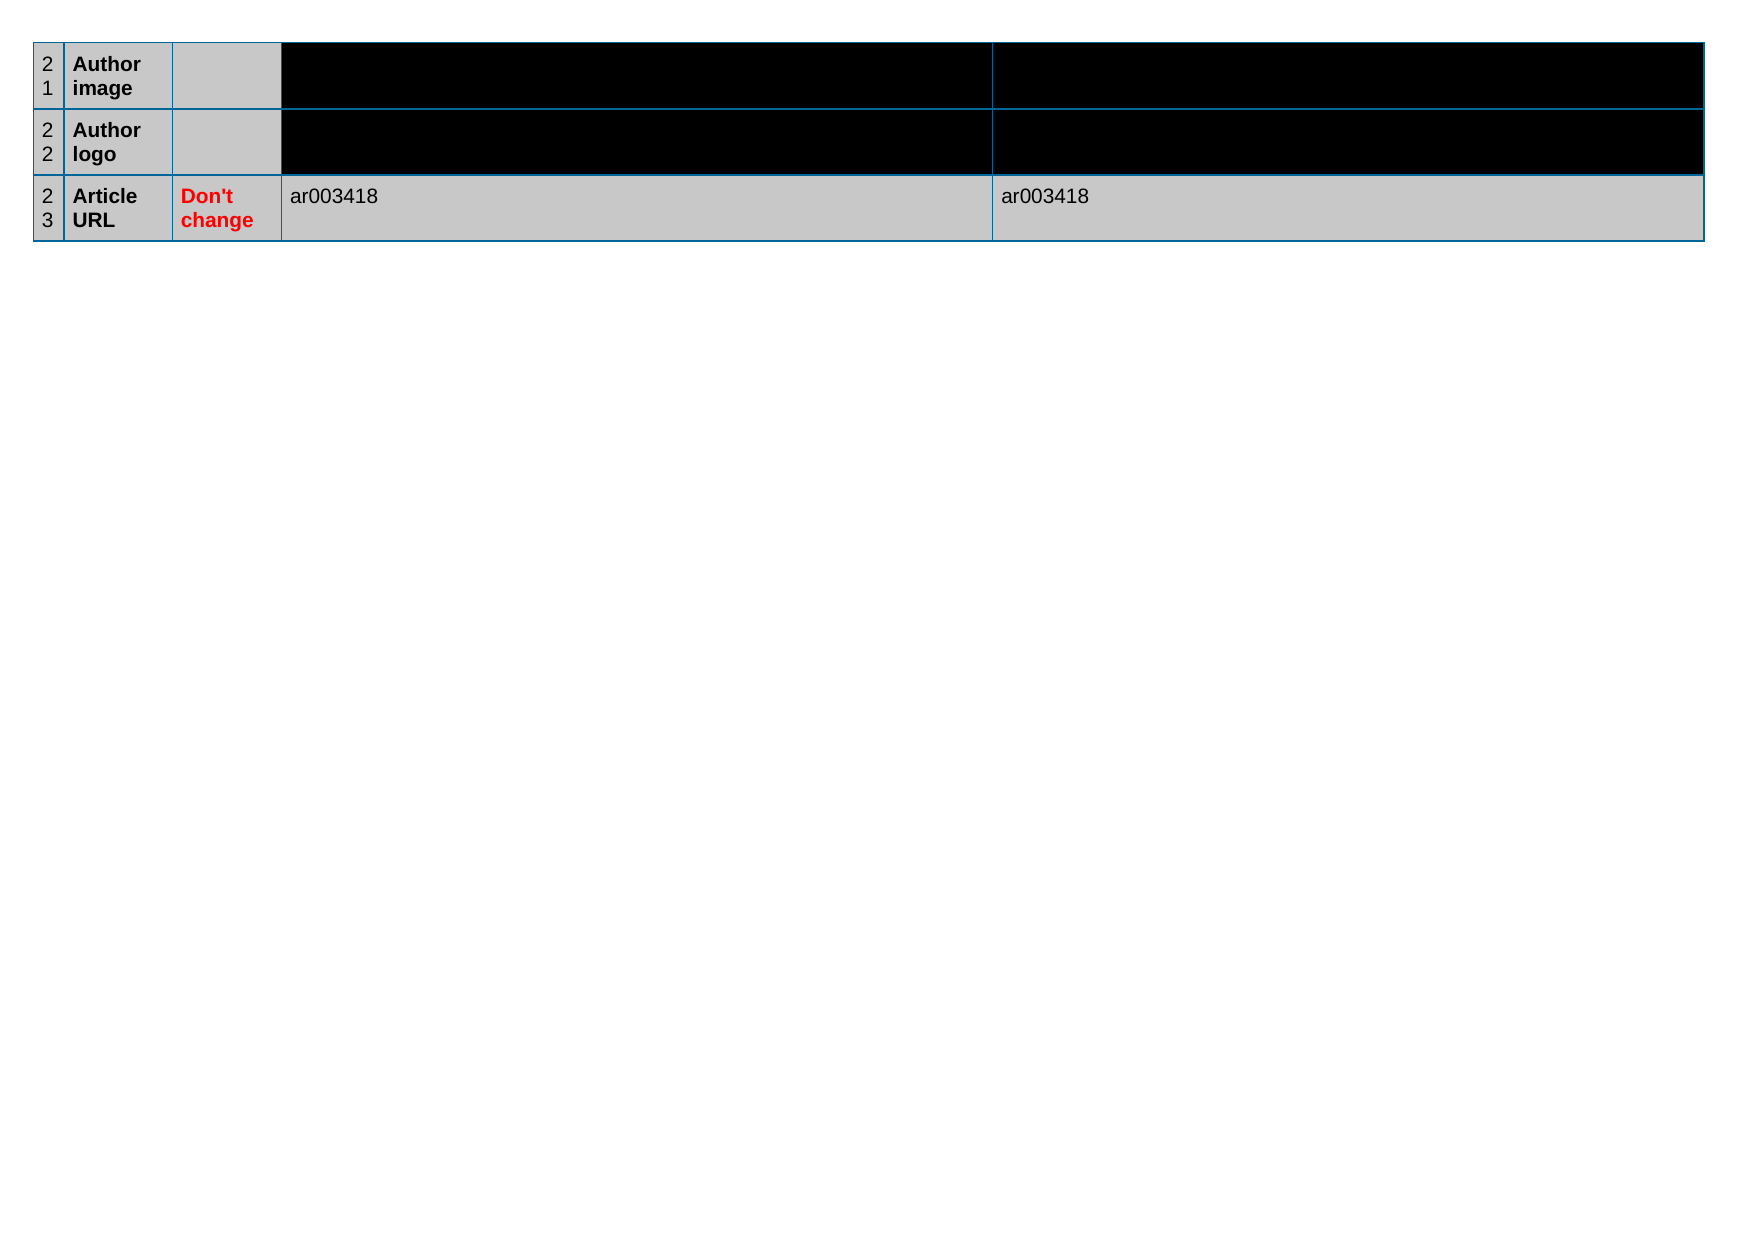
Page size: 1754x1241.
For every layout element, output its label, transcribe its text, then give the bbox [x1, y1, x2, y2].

table_cell 21 [34, 43, 63, 108]
table_cell 23 [34, 176, 63, 240]
table_cell [173, 110, 281, 174]
table_cell ar003418 [282, 176, 992, 240]
table_cell [993, 43, 1703, 108]
table_cell Article URL [65, 176, 172, 240]
table_cell 22 [34, 110, 63, 174]
table_cell Author image [65, 43, 172, 108]
table_cell [282, 110, 992, 174]
table_cell ar003418 [993, 176, 1703, 240]
table_cell [173, 43, 281, 108]
table_cell [993, 110, 1703, 174]
table_cell Don't change [173, 176, 281, 240]
table_cell Author logo [65, 110, 172, 174]
table_cell [282, 43, 992, 108]
